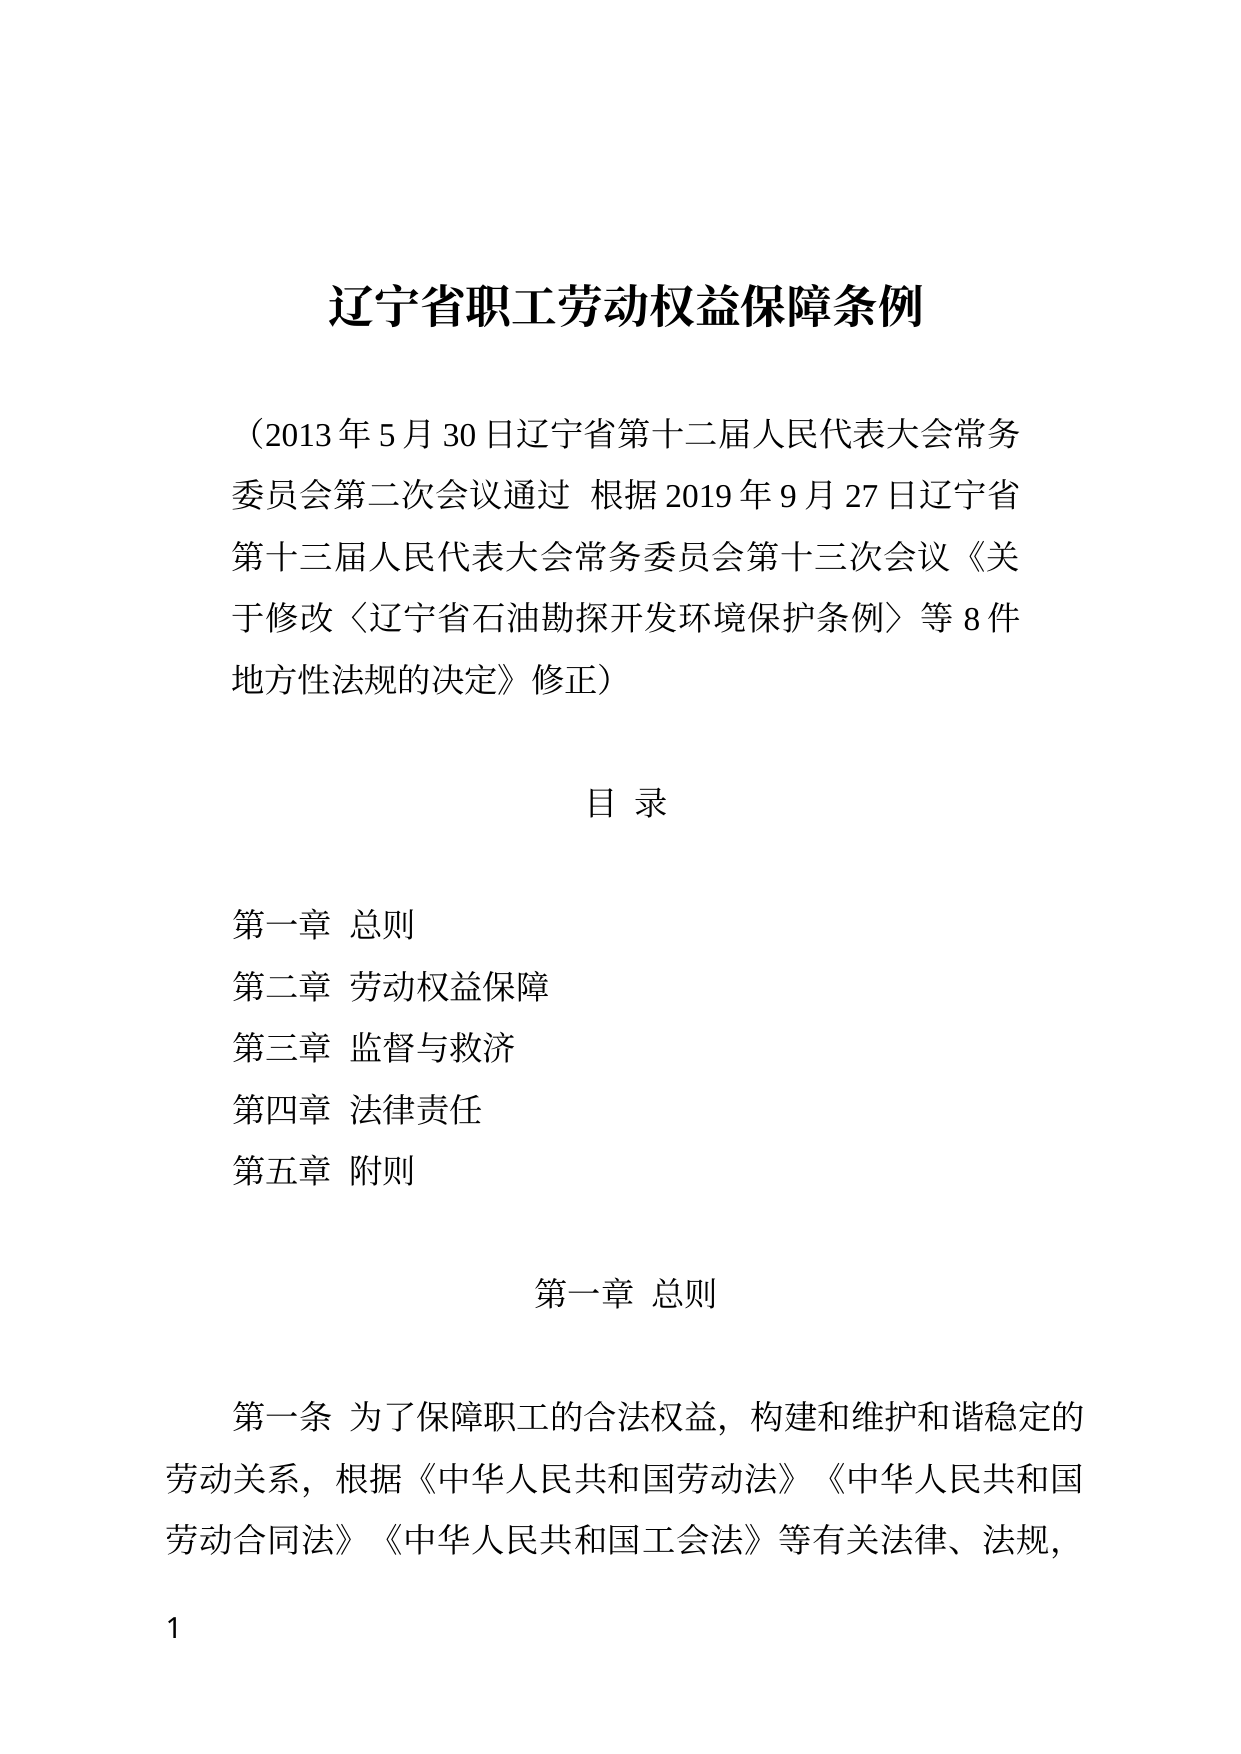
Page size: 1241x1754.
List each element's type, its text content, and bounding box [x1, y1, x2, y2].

text （2013年5月30日辽宁省第十二届人民代表大会常务委员会第二次会议通过 根据2019年9月27日辽宁省第十三届人民代表大会常务委员会第十三次会议《关于修改〈辽宁省石油勘探开发环境保护条例〉等8件地方性法规的决定》修正） [231, 397, 1021, 704]
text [165, 1380, 1087, 1565]
text 目 录 [165, 766, 1087, 827]
text 第五章 附则 [165, 1134, 1087, 1196]
text 第四章 法律责任 [165, 1073, 1087, 1134]
text 第一章 总则 [165, 889, 1087, 950]
text 第二章 劳动权益保障 [165, 950, 1087, 1012]
text 第三章 监督与救济 [165, 1012, 1087, 1073]
text 辽宁省职工劳动权益保障条例 [165, 274, 1087, 336]
text 第一章 总则 [165, 1257, 1087, 1319]
